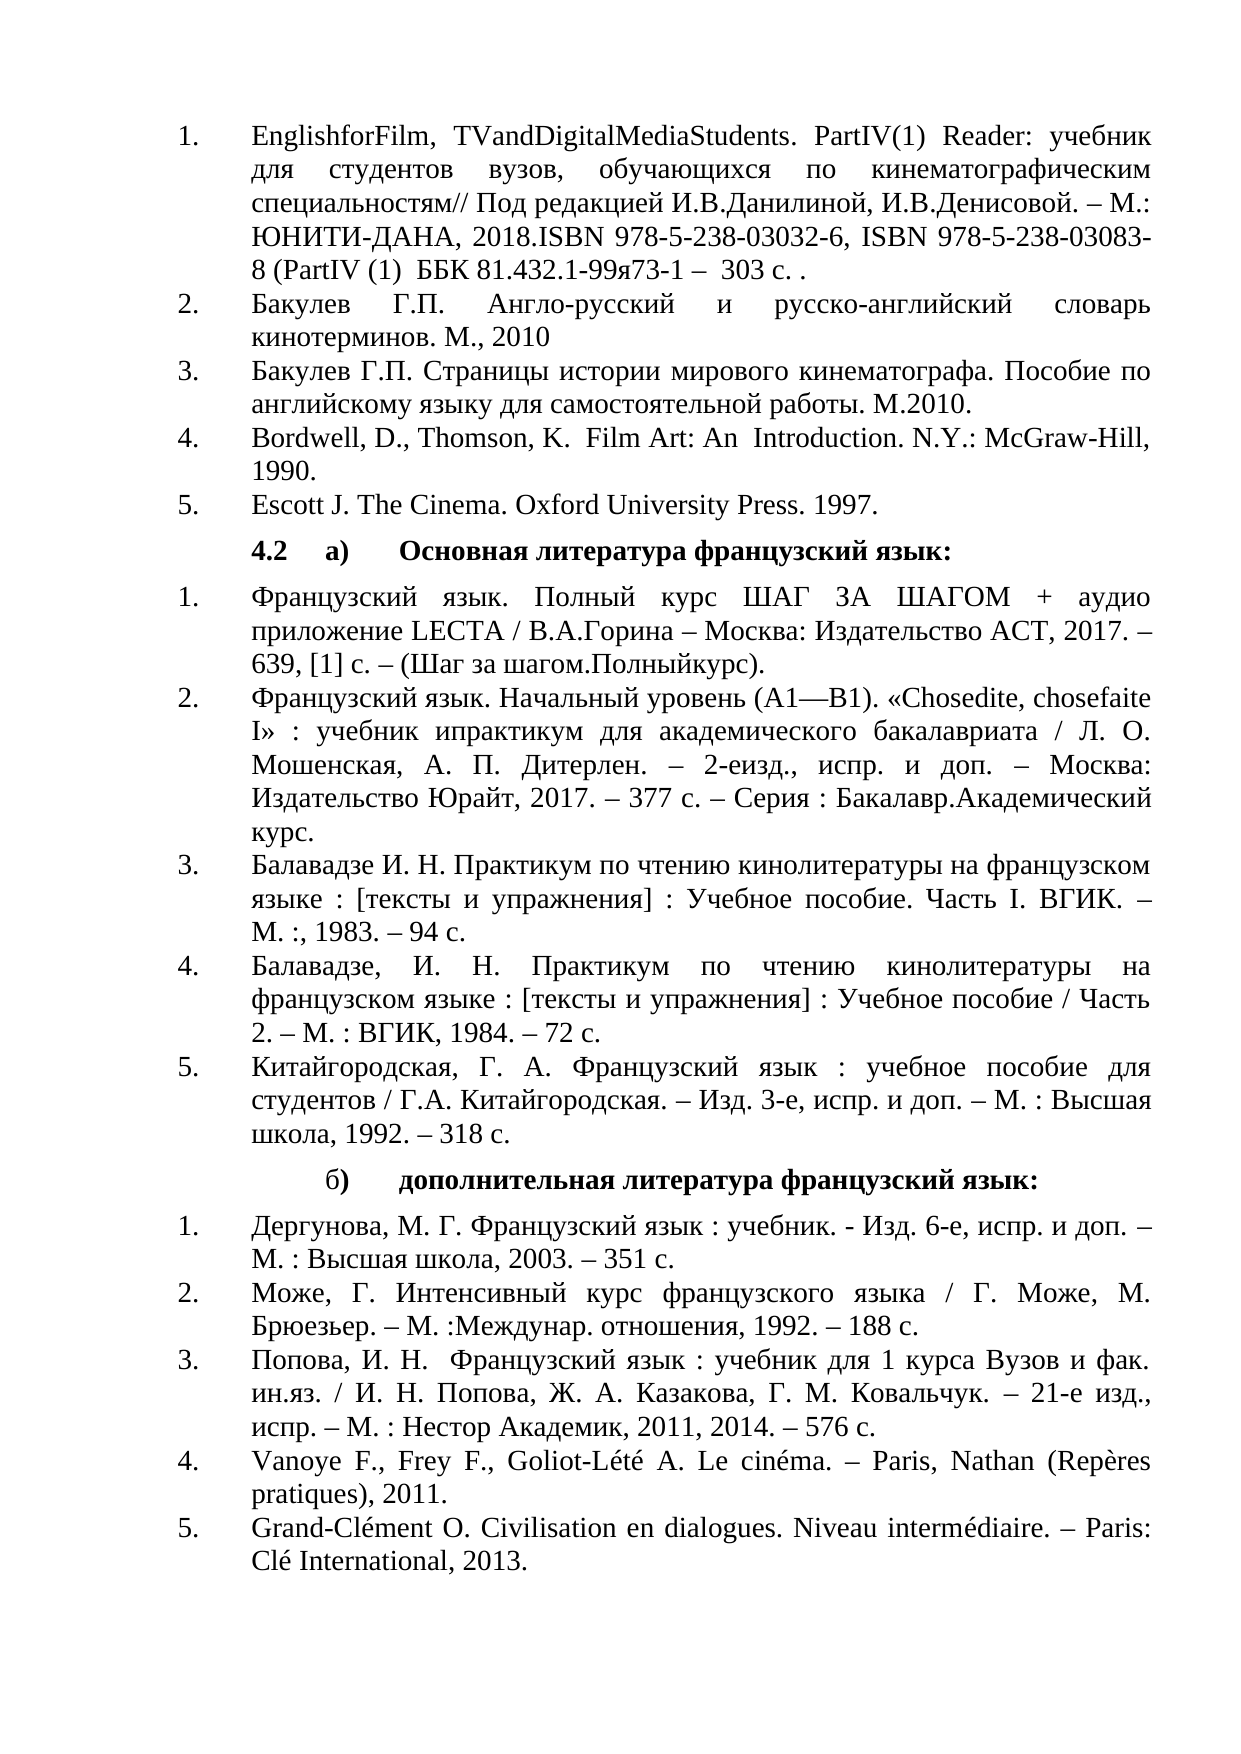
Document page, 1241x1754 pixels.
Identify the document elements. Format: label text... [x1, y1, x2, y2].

text 1. Дергунова, М. Г. Французский язык : учебник. - Изд. 6-е, испр. и доп. ‒ М. : Высшая школа, 2003. ‒ 351 с. [177, 1208, 1152, 1275]
text б) дополнительная литература французский язык: [177, 1162, 1152, 1195]
text 5. Grand-Clément O. Civilisation en dialogues. Niveau intermédiaire. ‒ Paris: Clé International, 2013. [177, 1510, 1152, 1577]
text 4.2 а) Основная литература французский язык: [177, 533, 1152, 567]
list Bordwell, D., Thomson, K. Film Art: An Introduction. N.Y.: McGraw-Hill, 1990. [177, 420, 1152, 487]
text 3. Балавадзе И. Н. Практикум по чтению кинолитературы на французском языке : [тексты и упражнения] : Учебное пособие. Часть I. ВГИК. ‒ М. :, 1983. ‒ 94 с. [177, 847, 1152, 948]
text 4. Балавадзе, И. Н. Практикум по чтению кинолитературы на французском языке : [тексты и упражнения] : Учебное пособие / Часть 2. ‒ М. : ВГИК, 1984. ‒ 72 с. [177, 948, 1152, 1049]
text 2. Французский язык. Начальный уровень (А1—В1). «Chosedite, chosefaite I» : учебник ипрактикум для академического бакалавриата / Л. О. Мошенская, А. П. Дитерлен. ‒ 2-еизд., испр. и доп. ‒ Москва: Издательство Юрайт, 2017. ‒ 377 с. ‒ Серия : Бакалавр.Академический курс. [177, 680, 1152, 847]
list Escott J. The Cinema. Oxford University Press. 1997. [177, 487, 1152, 521]
text 5. Китайгородская, Г. А. Французский язык : учебное пособие для студентов / Г.А. Китайгородская. ‒ Изд. 3-е, испр. и доп. ‒ М. : Высшая школа, 1992. ‒ 318 с. [177, 1049, 1152, 1149]
text 1. Французский язык. Полный курс ШАГ ЗА ШАГОМ + аудио приложение LECTA / В.А.Горина ‒ Москва: Издательство АСТ, 2017. ‒ 639, [1] с. ‒ (Шаг за шагом.Полныйкурс). [177, 579, 1152, 680]
text 3. Попова, И. Н. Французский язык : учебник для 1 курса Вузов и фак. ин.яз. / И. Н. Попова, Ж. А. Казакова, Г. М. Ковальчук. ‒ 21-е изд., испр. ‒ М. : Нестор Академик, 2011, 2014. ‒ 576 с. [177, 1342, 1152, 1443]
list EnglishforFilm, TVandDigitalMediaStudents. PartIV(1) Reader: учебник для студентов вузов, обучающихся по кинематографическим специальностям// Под редакцией И.В.Данилиной, И.В.Денисовой. – М.: ЮНИТИ-ДАНА, 2018.ISBN 978-5-238-03032-6, ISBN 978-5-238-03083-8 (PartIV (1) ББК 81.432.1-99я73-1 – 303 с. . [177, 118, 1152, 286]
list Бакулев Г.П. Страницы истории мирового кинематографа. Пособие по английскому языку для самостоятельной работы. М.2010. [177, 353, 1152, 420]
text 2. Може, Г. Интенсивный курс французского языка / Г. Може, М. Брюезьер. ‒ М. :Междунар. отношения, 1992. ‒ 188 с. [177, 1275, 1152, 1342]
list Бакулев Г.П. Англо-русский и русско-английский словарь кинотерминов. М., 2010 [177, 286, 1152, 353]
text 4. Vanoye F., Frey F., Goliot-Lété A. Le cinéma. ‒ Paris, Nathan (Repères pratiques), 2011. [177, 1443, 1152, 1510]
